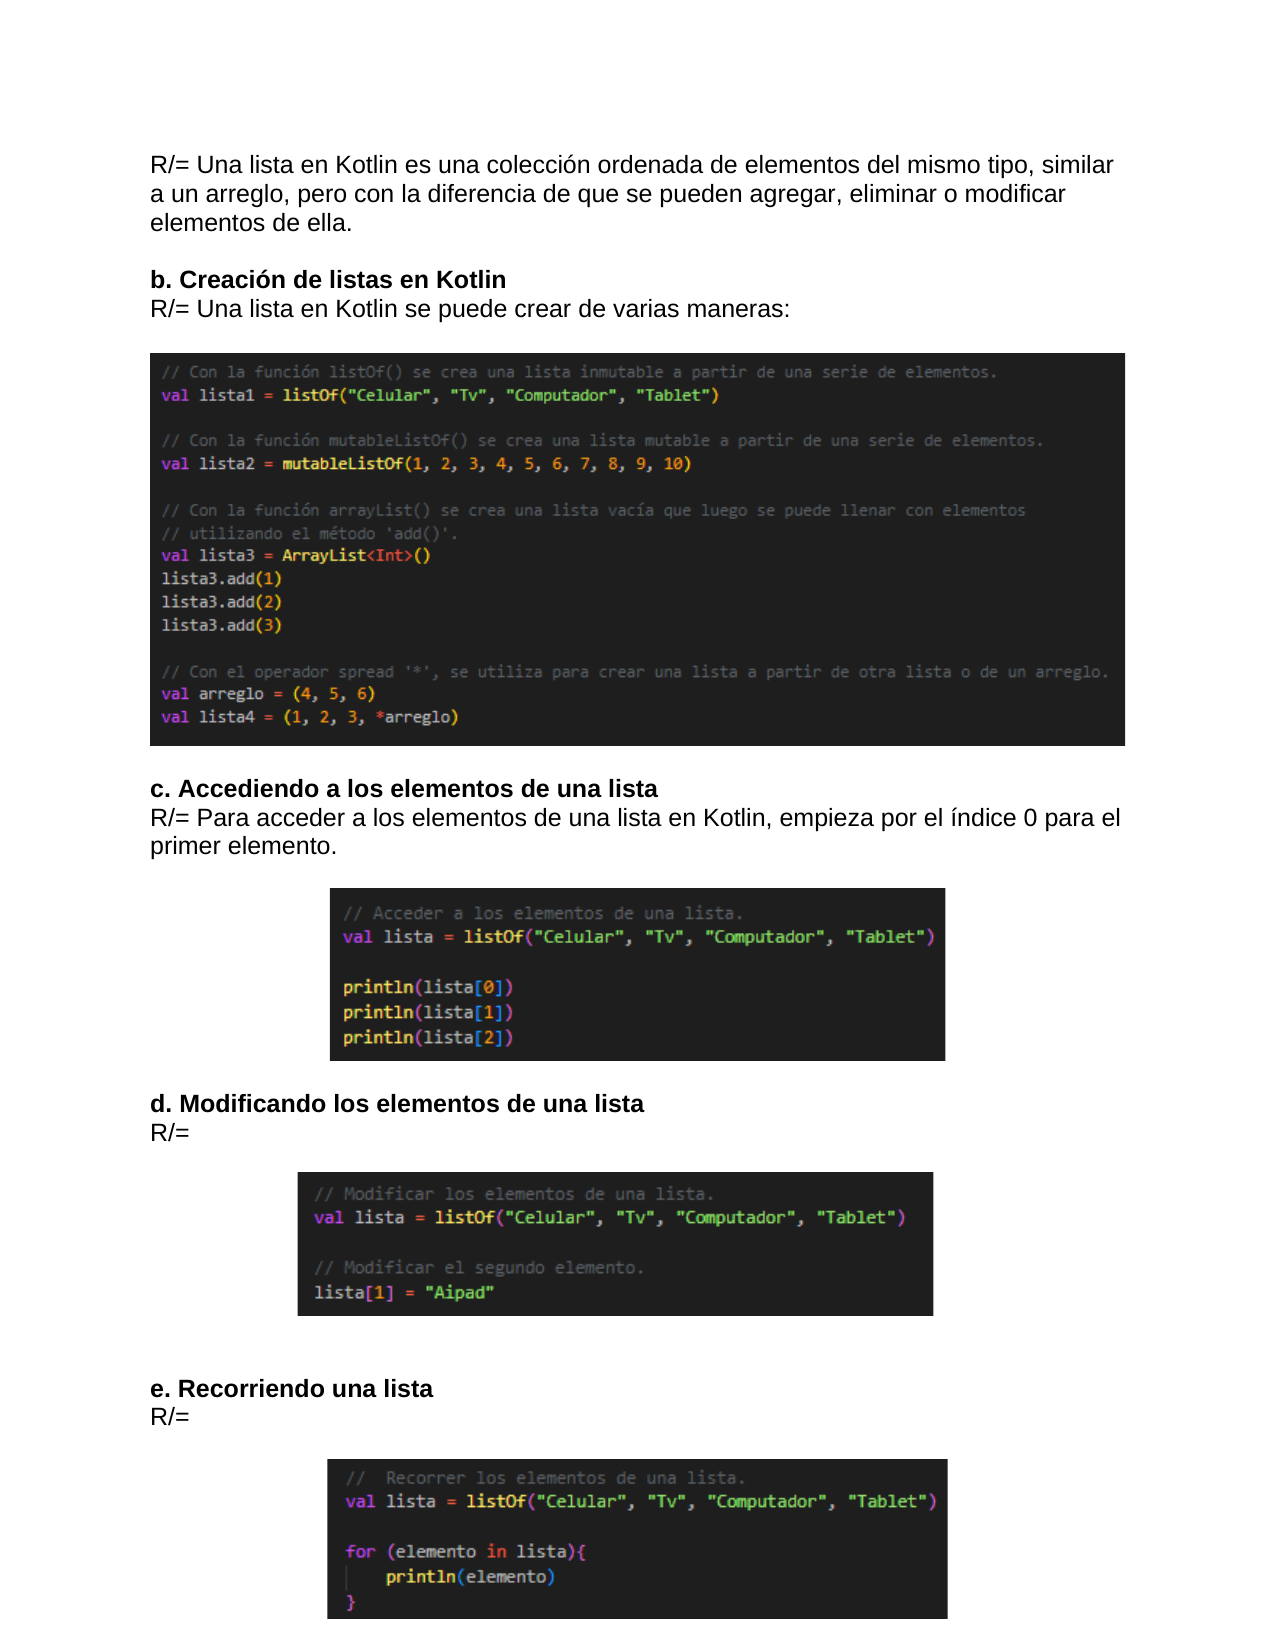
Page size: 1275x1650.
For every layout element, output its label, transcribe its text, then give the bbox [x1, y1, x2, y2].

text d. Modificando los elementos de una lista [150, 1089, 1125, 1118]
picture [327, 1459, 948, 1619]
text R/= Una lista en Kotlin es una colección ordenada de elementos del mismo tipo, similar a un arreglo, pero con la diferencia de que se pueden agregar, eliminar o modificar elementos de ella. [150, 150, 1125, 236]
text R/= Una lista en Kotlin se puede crear de varias maneras: [150, 294, 1125, 322]
picture [297, 1172, 934, 1316]
text c. Accediendo a los elementos de una lista [150, 774, 1125, 803]
text R/= Para acceder a los elementos de una lista en Kotlin, empieza por el índice 0 para el primer elemento. [150, 803, 1125, 860]
text R/= [150, 1402, 1125, 1431]
text e. Recorriendo una lista [150, 1373, 1125, 1402]
picture [329, 888, 946, 1061]
text R/= [150, 1118, 1125, 1147]
text b. Creación de listas en Kotlin [150, 265, 1125, 294]
picture [150, 353, 1125, 746]
